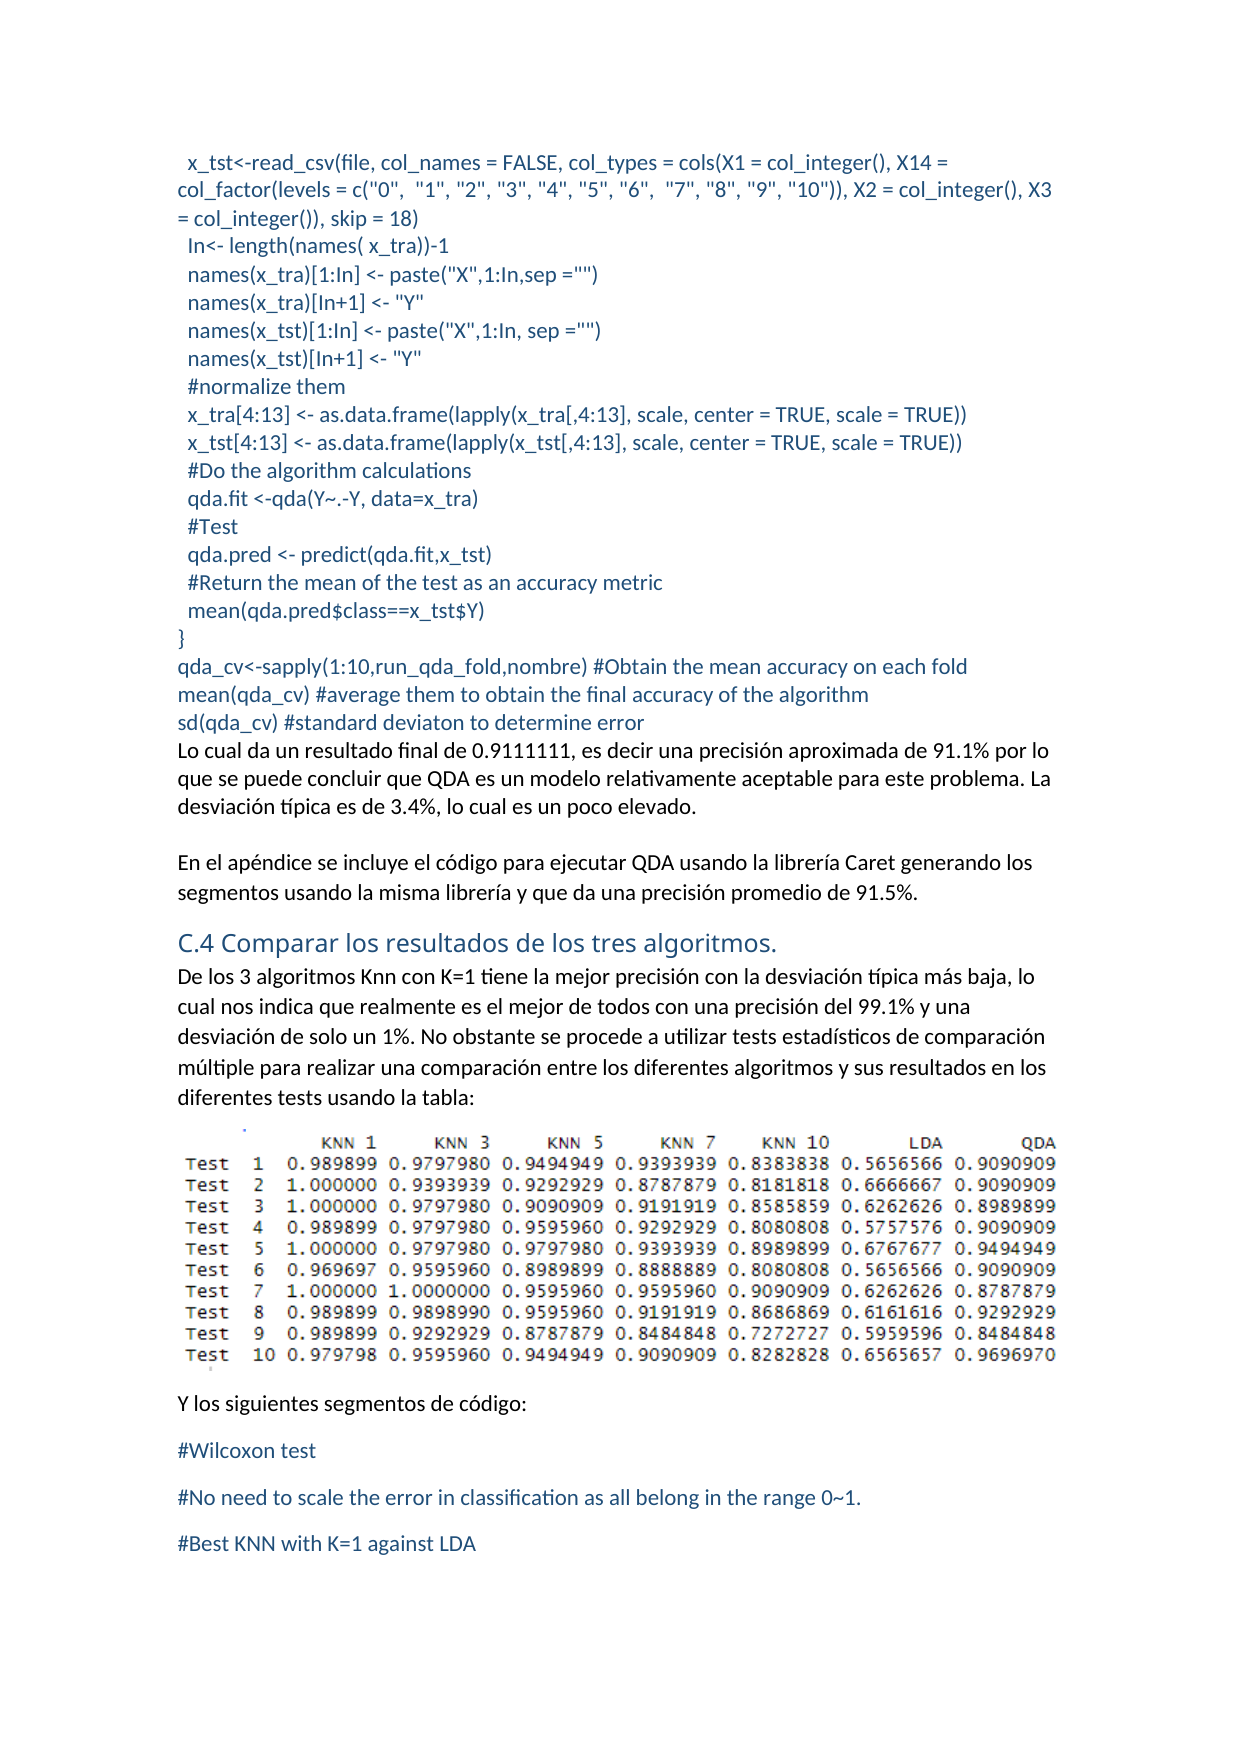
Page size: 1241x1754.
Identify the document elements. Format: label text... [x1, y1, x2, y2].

text x_tra[4:13] <- as.data.frame(lapply(x_tra[,4:13], scale, center = TRUE, scale = TRUE)) [177, 400, 1063, 428]
text En el apéndice se incluye el código para ejecutar QDA usando la librería Caret generando los segmentos usando la misma librería y que da una precisión promedio de 91.5%. [177, 848, 1063, 906]
text mean(qda_cv) #average them to obtain the final accuracy of the algorithm [177, 680, 1063, 708]
text x_tst<-read_csv(file, col_names = FALSE, col_types = cols(X1 = col_integer(), X14 = col_factor(levels = c("0", "1", "2", "3", "4", "5", "6", "7", "8", "9", "10")), X2 = col_integer(), X3 = col_integer()), skip = 18) [177, 148, 1063, 232]
text names(x_tra)[1:In] <- paste("X",1:In,sep ="") [177, 260, 1063, 288]
text names(x_tst)[In+1] <- "Y" [177, 344, 1063, 372]
text #Test [177, 512, 1063, 540]
text #No need to scale the error in classification as all belong in the range 0~1. [177, 1483, 1063, 1511]
text In<- length(names( x_tra))-1 [177, 232, 1063, 260]
text #Return the mean of the test as an accuracy metric [177, 568, 1063, 596]
text qda.pred <- predict(qda.fit,x_tst) [177, 540, 1063, 568]
text #normalize them [177, 372, 1063, 400]
text Lo cual da un resultado final de 0.9111111, es decir una precisión aproximada de 91.1% por lo que se puede concluir que QDA es un modelo relativamente aceptable para este problema. La desviación típica es de 3.4%, lo cual es un poco elevado. [177, 736, 1063, 820]
text qda.fit <-qda(Y~.-Y, data=x_tra) [177, 484, 1063, 512]
text sd(qda_cv) #standard deviaton to determine error [177, 708, 1063, 736]
text De los 3 algoritmos Knn con K=1 tiene la mejor precisión con la desviación típica más baja, lo cual nos indica que realmente es el mejor de todos con una precisión del 99.1% y una desviación de solo un 1%. No obstante se procede a utilizar tests estadísticos de comparación múltiple para realizar una comparación entre los diferentes algoritmos y sus resultados en los diferentes tests usando la tabla: [177, 962, 1063, 1111]
text mean(qda.pred$class==x_tst$Y) [177, 596, 1063, 624]
text #Wilcoxon test [177, 1436, 1063, 1464]
text #Best KNN with K=1 against LDA [177, 1529, 1063, 1558]
text #Do the algorithm calculations [177, 456, 1063, 484]
subtitle C.4 Comparar los resultados de los tres algoritmos. [177, 925, 1063, 959]
picture [177, 1129, 1063, 1371]
text names(x_tra)[In+1] <- "Y" [177, 288, 1063, 316]
text Y los siguientes segmentos de código: [177, 1389, 1063, 1417]
text } [177, 624, 1063, 652]
text x_tst[4:13] <- as.data.frame(lapply(x_tst[,4:13], scale, center = TRUE, scale = TRUE)) [177, 428, 1063, 456]
text qda_cv<-sapply(1:10,run_qda_fold,nombre) #Obtain the mean accuracy on each fold [177, 652, 1063, 680]
text names(x_tst)[1:In] <- paste("X",1:In, sep ="") [177, 316, 1063, 344]
